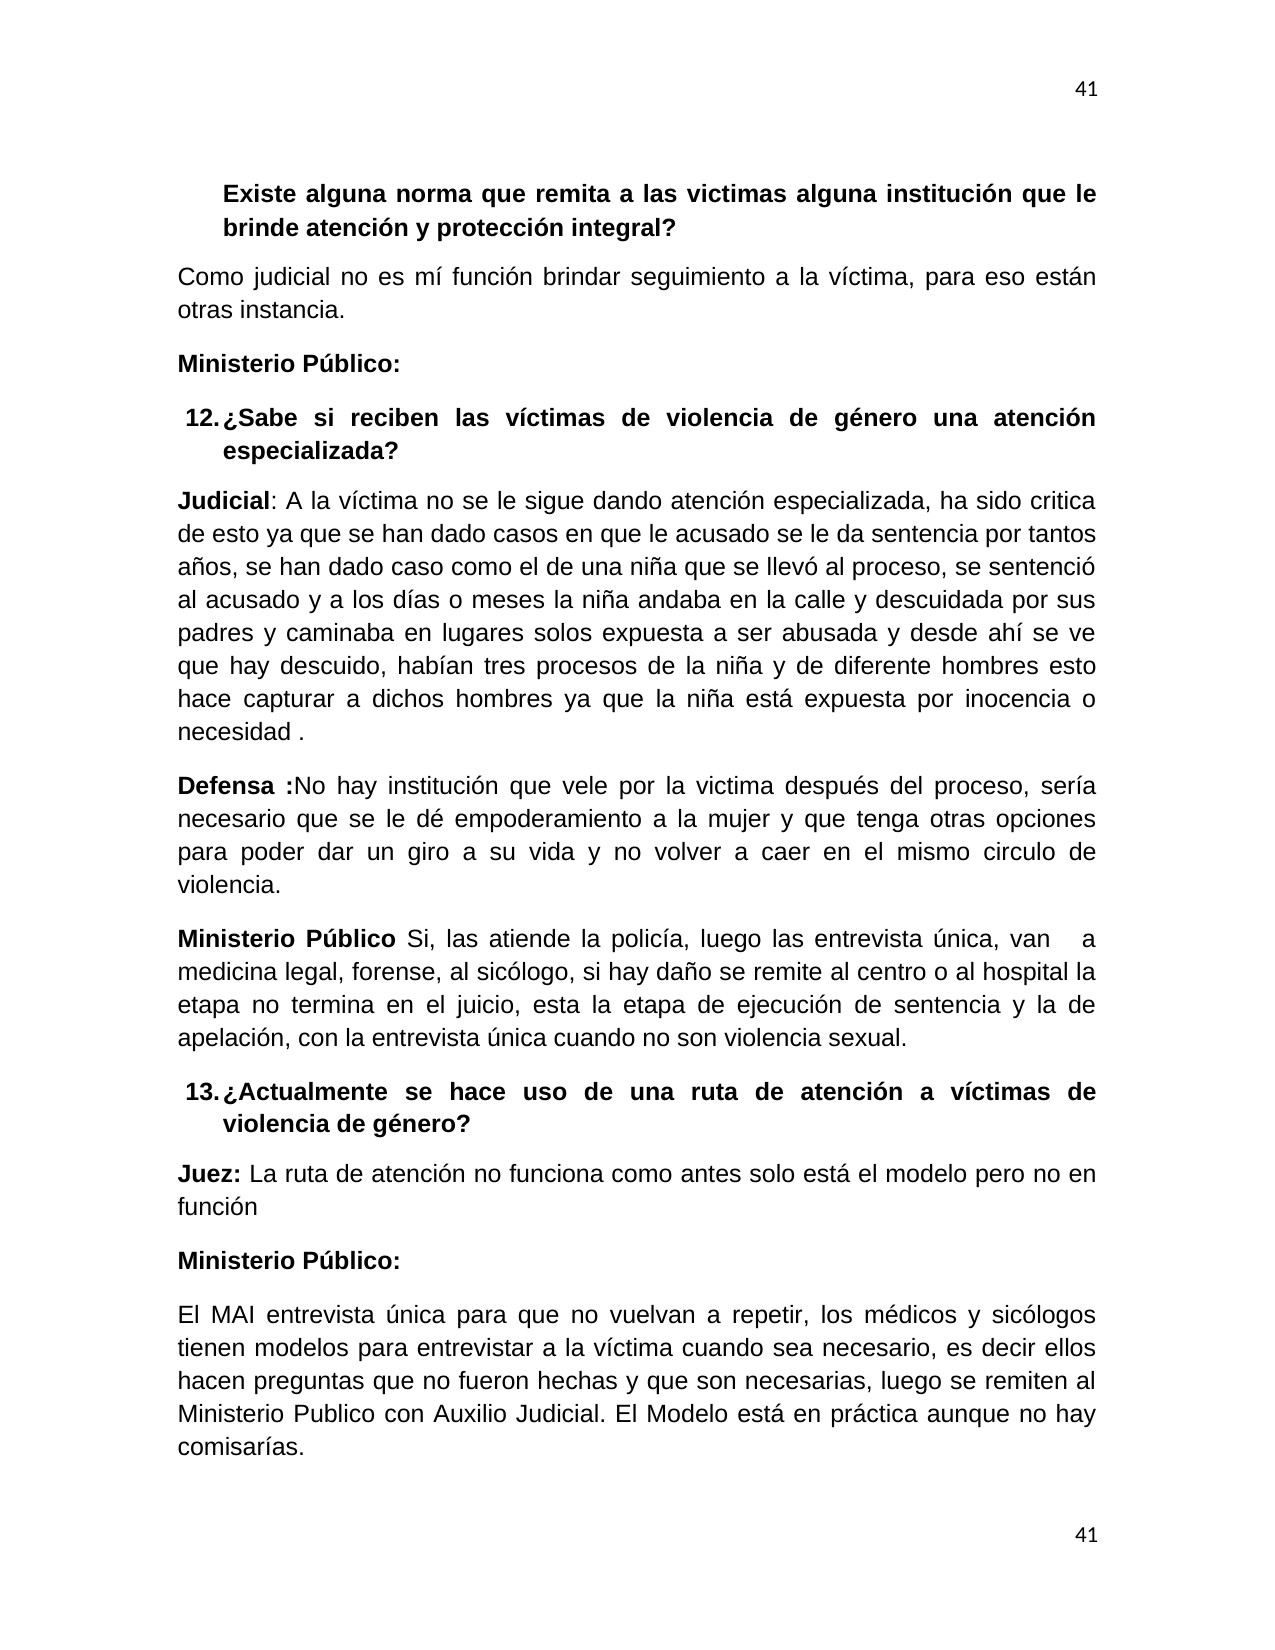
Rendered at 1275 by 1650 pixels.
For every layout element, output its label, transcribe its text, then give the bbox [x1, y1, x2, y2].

list ¿Sabe si reciben las víctimas de violencia de género una atención especializada? [185, 403, 1098, 465]
text Juez: La ruta de atención no funciona como antes solo está el modelo pero no en función [177, 1159, 1098, 1221]
text Como judicial no es mí función brindar seguimiento a la víctima, para eso están otras instancia. [177, 262, 1098, 324]
text Ministerio Público: [177, 1246, 1098, 1275]
text Defensa :No hay institución que vele por la victima después del proceso, sería necesario que se le dé empoderamiento a la mujer y que tenga otras opciones para poder dar un giro a su vida y no volver a caer en el mismo circulo de violencia. [177, 771, 1098, 898]
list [185, 179, 1098, 241]
text Ministerio Público: [177, 349, 1098, 378]
text Ministerio Público Si, las atiende la policía, luego las entrevista única, van a medicina legal, forense, al sicólogo, si hay daño se remite al centro o al hospital la etapa no termina en el juicio, esta la etapa de ejecución de sentencia y la de apelación, con la entrevista única cuando no son violencia sexual. [177, 923, 1098, 1051]
text El MAI entrevista única para que no vuelvan a repetir, los médicos y sicólogos tienen modelos para entrevistar a la víctima cuando sea necesario, es decir ellos hacen preguntas que no fueron hechas y que son necesarias, luego se remiten al Ministerio Publico con Auxilio Judicial. El Modelo está en práctica aunque no hay comisarías. [177, 1300, 1098, 1461]
text Judicial: A la víctima no se le sigue dando atención especializada, ha sido critica de esto ya que se han dado casos en que le acusado se le da sentencia por tantos años, se han dado caso como el de una niña que se llevó al proceso, se sentenció al acusado y a los días o meses la niña andaba en la calle y descuidada por sus padres y caminaba en lugares solos expuesta a ser abusada y desde ahí se ve que hay descuido, habían tres procesos de la niña y de diferente hombres esto hace capturar a dichos hombres ya que la niña está expuesta por inocencia o necesidad . [177, 486, 1098, 746]
list ¿Actualmente se hace uso de una ruta de atención a víctimas de violencia de género? [185, 1076, 1098, 1138]
